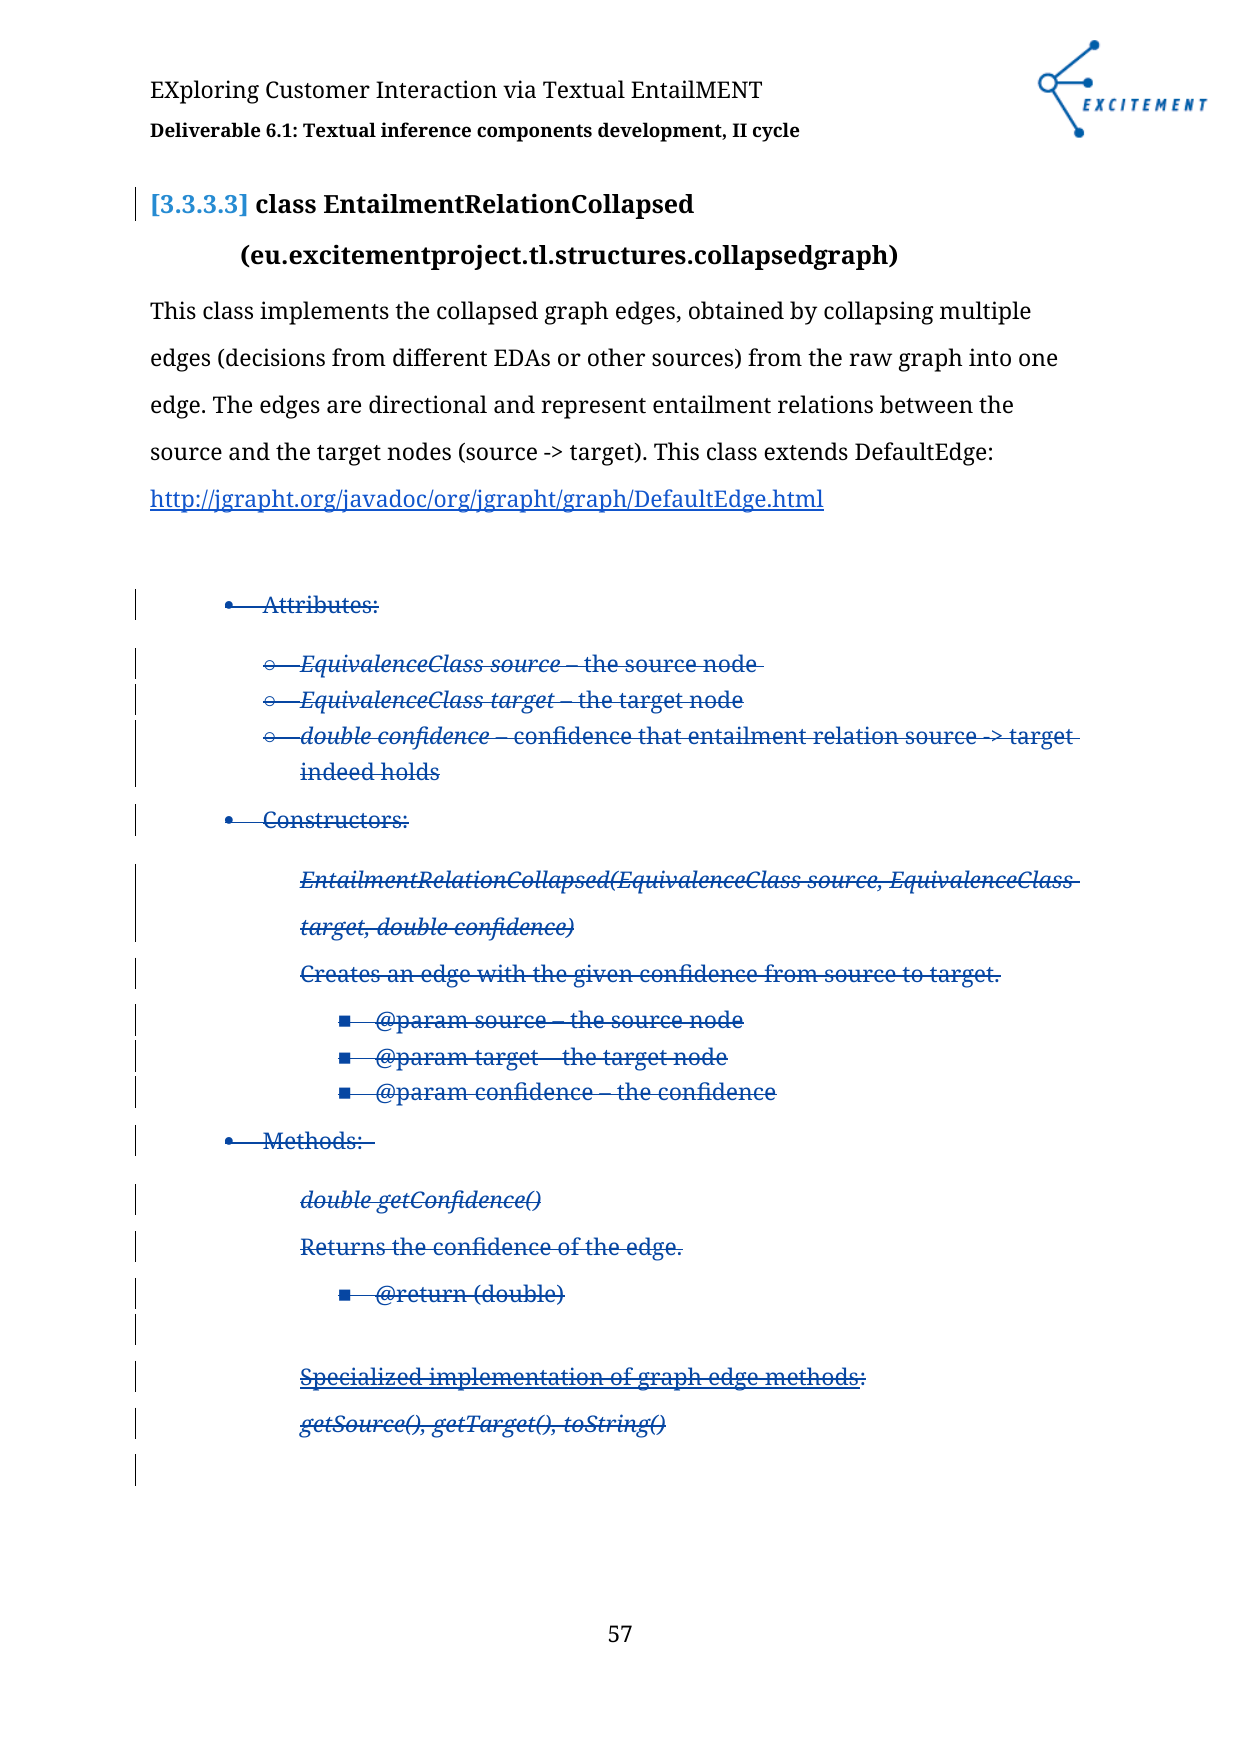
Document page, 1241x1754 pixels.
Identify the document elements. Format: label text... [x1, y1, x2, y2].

text This class implements the collapsed graph edges, obtained by collapsing multiple edges (decisions from different EDAs or other sources) from the raw graph into one edge. The edges are directional and represent entailment relations between the source and the target nodes (source -> target). This class extends DefaultEdge: http://jgrapht.org/javadoc/org/jgrapht/graph/DefaultEdge.html [150, 295, 1090, 514]
subtitle class EntailmentRelationCollapsed (eu.excitementproject.tl.structures.collapsedgraph) [150, 187, 1090, 272]
picture [1028, 29, 1212, 152]
